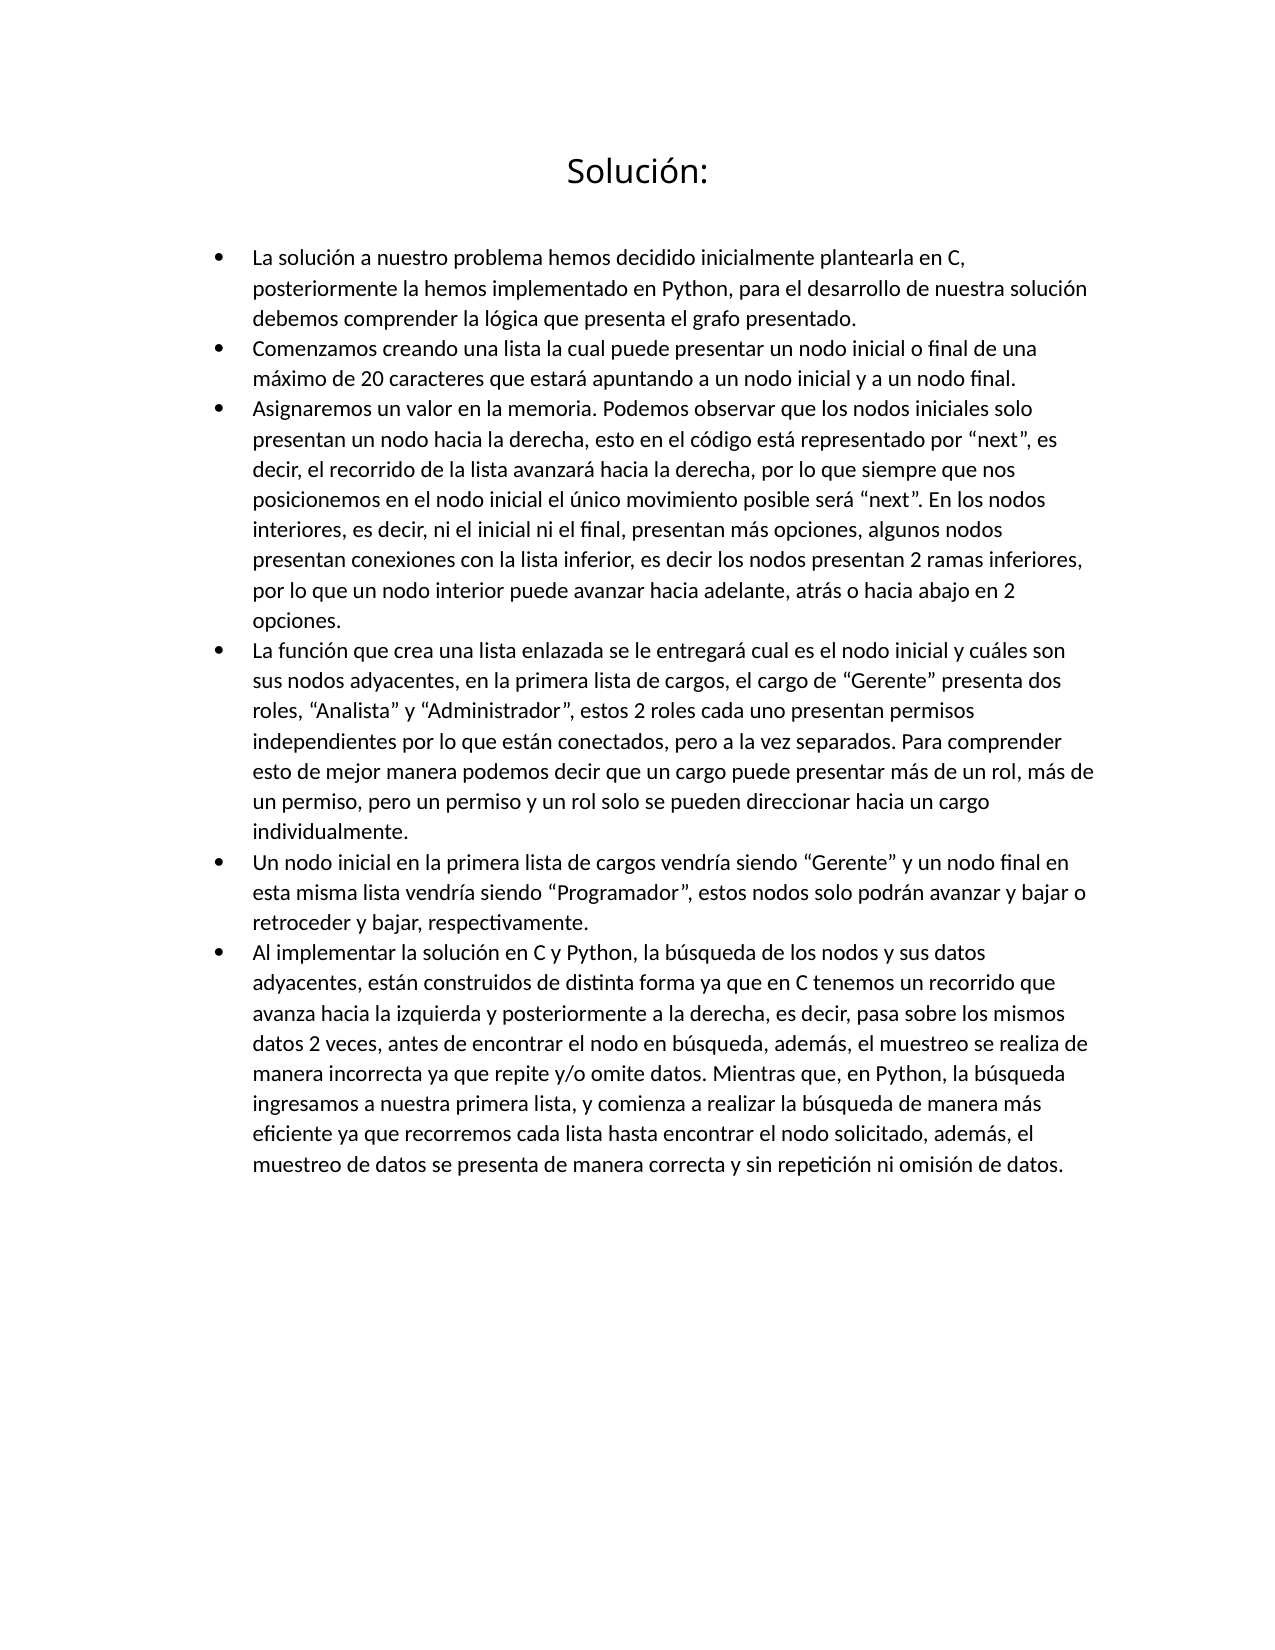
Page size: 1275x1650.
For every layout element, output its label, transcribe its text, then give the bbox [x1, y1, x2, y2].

list La solución a nuestro problema hemos decidido inicialmente plantearla en C, posteriormente la hemos implementado en Python, para el desarrollo de nuestra solución debemos comprender la lógica que presenta el grafo presentado. [215, 243, 1098, 332]
list Comenzamos creando una lista la cual puede presentar un nodo inicial o final de una máximo de 20 caracteres que estará apuntando a un nodo inicial y a un nodo final. [215, 334, 1098, 392]
subtitle Solución: [177, 148, 1098, 193]
list Un nodo inicial en la primera lista de cargos vendría siendo “Gerente” y un nodo final en esta misma lista vendría siendo “Programador”, estos nodos solo podrán avanzar y bajar o retroceder y bajar, respectivamente. [215, 848, 1098, 936]
list Al implementar la solución en C y Python, la búsqueda de los nodos y sus datos adyacentes, están construidos de distinta forma ya que en C tenemos un recorrido que avanza hacia la izquierda y posteriormente a la derecha, es decir, pasa sobre los mismos datos 2 veces, antes de encontrar el nodo en búsqueda, además, el muestreo se realiza de manera incorrecta ya que repite y/o omite datos. Mientras que, en Python, la búsqueda ingresamos a nuestra primera lista, y comienza a realizar la búsqueda de manera más eficiente ya que recorremos cada lista hasta encontrar el nodo solicitado, además, el muestreo de datos se presenta de manera correcta y sin repetición ni omisión de datos. [215, 938, 1098, 1178]
list La función que crea una lista enlazada se le entregará cual es el nodo inicial y cuáles son sus nodos adyacentes, en la primera lista de cargos, el cargo de “Gerente” presenta dos roles, “Analista” y “Administrador”, estos 2 roles cada uno presentan permisos independientes por lo que están conectados, pero a la vez separados. Para comprender esto de mejor manera podemos decir que un cargo puede presentar más de un rol, más de un permiso, pero un permiso y un rol solo se pueden direccionar hacia un cargo individualmente. [215, 636, 1098, 845]
list Asignaremos un valor en la memoria. Podemos observar que los nodos iniciales solo presentan un nodo hacia la derecha, esto en el código está representado por “next”, es decir, el recorrido de la lista avanzará hacia la derecha, por lo que siempre que nos posicionemos en el nodo inicial el único movimiento posible será “next”. En los nodos interiores, es decir, ni el inicial ni el final, presentan más opciones, algunos nodos presentan conexiones con la lista inferior, es decir los nodos presentan 2 ramas inferiores, por lo que un nodo interior puede avanzar hacia adelante, atrás o hacia abajo en 2 opciones. [215, 394, 1098, 634]
